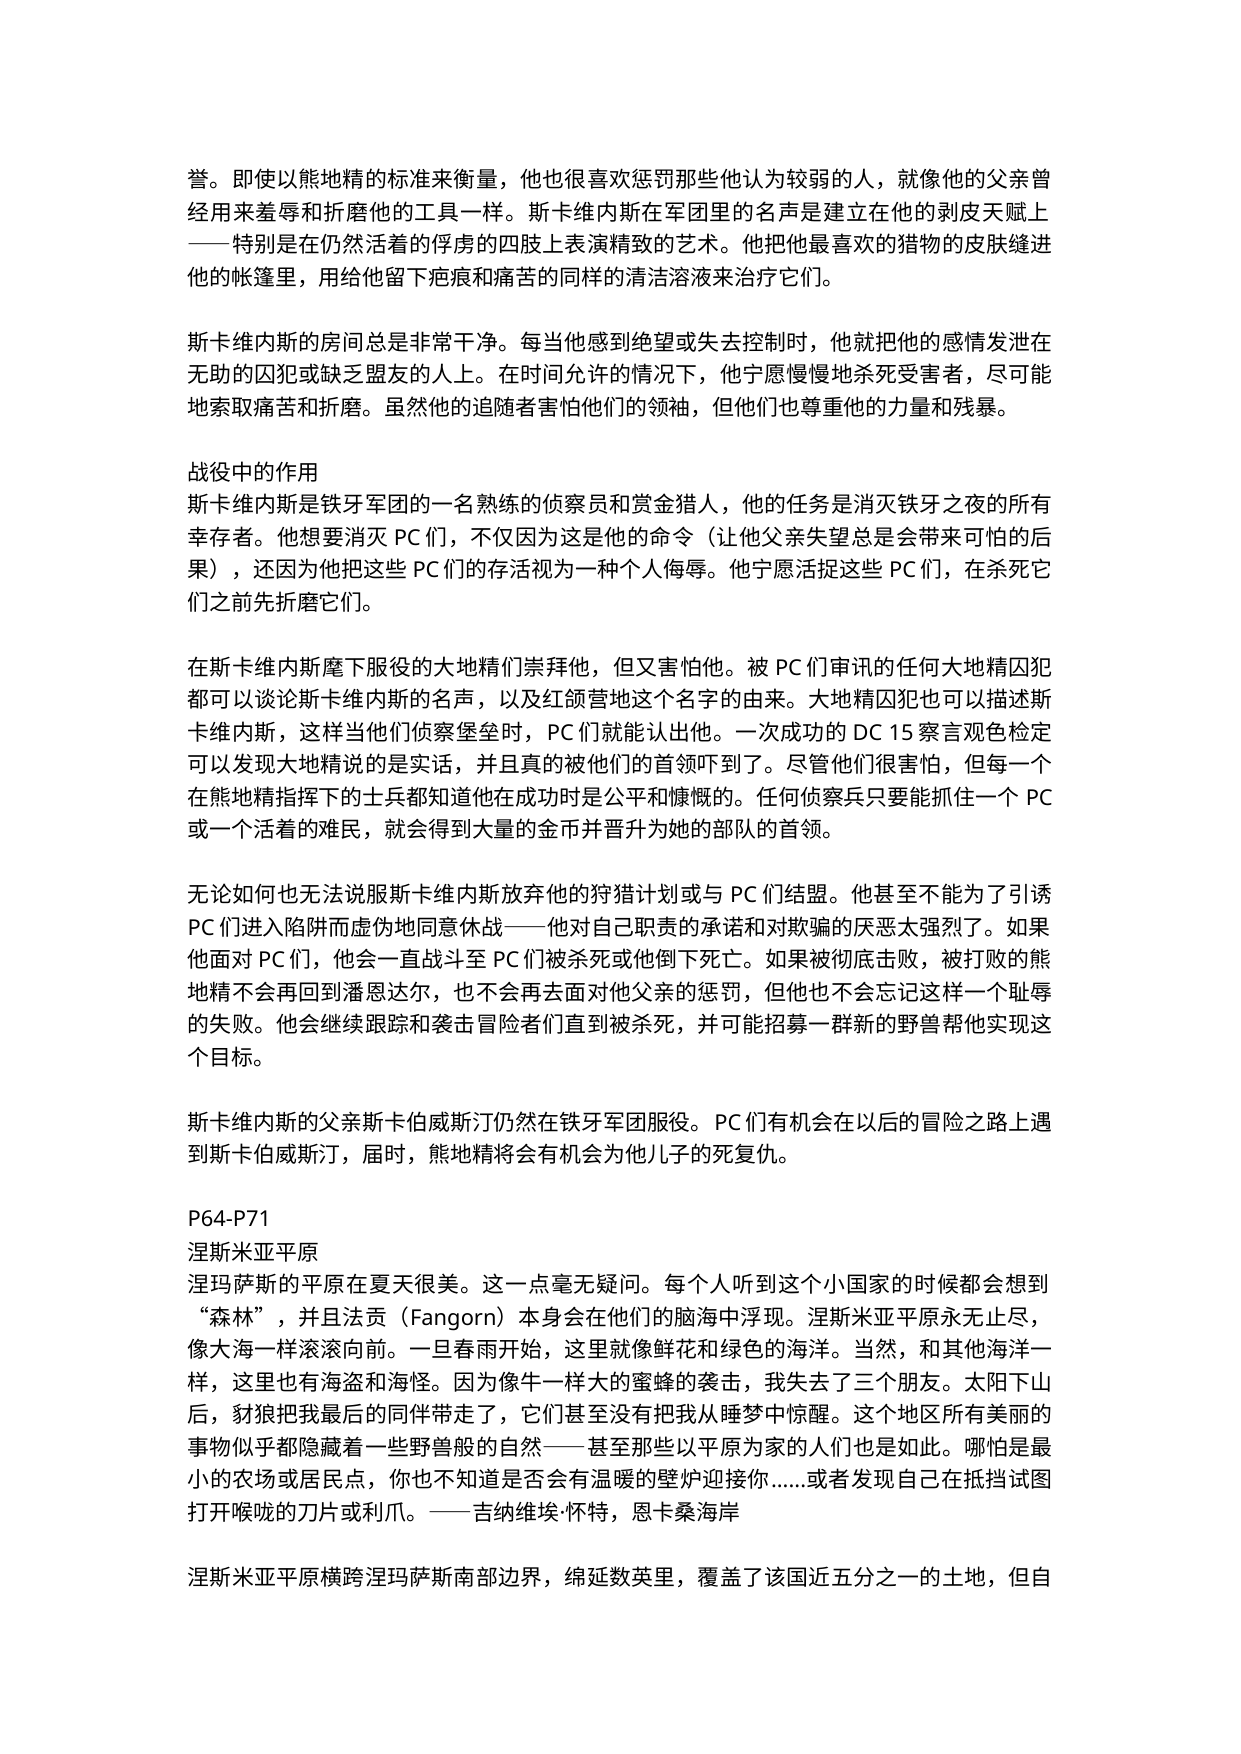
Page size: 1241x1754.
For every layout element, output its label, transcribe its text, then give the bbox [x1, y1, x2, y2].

text 在斯卡维内斯麾下服役的大地精们崇拜他，但又害怕他。被PC们审讯的任何大地精囚犯都可以谈论斯卡维内斯的名声，以及红颌营地这个名字的由来。大地精囚犯也可以描述斯卡维内斯，这样当他们侦察堡垒时，PC们就能认出他。一次成功的DC 15察言观色检定可以发现大地精说的是实话，并且真的被他们的首领吓到了。尽管他们很害怕，但每一个在熊地精指挥下的士兵都知道他在成功时是公平和慷慨的。任何侦察兵只要能抓住一个PC或一个活着的难民，就会得到大量的金币并晋升为她的部队的首领。 [187, 649, 1053, 844]
text 无论如何也无法说服斯卡维内斯放弃他的狩猎计划或与PC们结盟。他甚至不能为了引诱PC们进入陷阱而虚伪地同意休战——他对自己职责的承诺和对欺骗的厌恶太强烈了。如果他面对PC们，他会一直战斗至PC们被杀死或他倒下死亡。如果被彻底击败，被打败的熊地精不会再回到潘恩达尔，也不会再去面对他父亲的惩罚，但他也不会忘记这样一个耻辱的失败。他会继续跟踪和袭击冒险者们直到被杀死，并可能招募一群新的野兽帮他实现这个目标。 [187, 877, 1053, 1072]
text 斯卡维内斯的父亲斯卡伯威斯汀仍然在铁牙军团服役。PC们有机会在以后的冒险之路上遇到斯卡伯威斯汀，届时，熊地精将会有机会为他儿子的死复仇。 [187, 1104, 1053, 1169]
text 斯卡维内斯的房间总是非常干净。每当他感到绝望或失去控制时，他就把他的感情发泄在无助的囚犯或缺乏盟友的人上。在时间允许的情况下，他宁愿慢慢地杀死受害者，尽可能地索取痛苦和折磨。虽然他的追随者害怕他们的领袖，但他们也尊重他的力量和残暴。 [187, 324, 1053, 422]
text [187, 162, 1053, 292]
text 战役中的作用 [187, 454, 1053, 487]
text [187, 1559, 1053, 1592]
text 涅斯米亚平原 [187, 1234, 1053, 1267]
text P64-P71 [187, 1202, 1053, 1234]
text 涅玛萨斯的平原在夏天很美。这一点毫无疑问。每个人听到这个小国家的时候都会想到“森林”，并且法贡（Fangorn）本身会在他们的脑海中浮现。涅斯米亚平原永无止尽，像大海一样滚滚向前。一旦春雨开始，这里就像鲜花和绿色的海洋。当然，和其他海洋一样，这里也有海盗和海怪。因为像牛一样大的蜜蜂的袭击，我失去了三个朋友。太阳下山后，豺狼把我最后的同伴带走了，它们甚至没有把我从睡梦中惊醒。这个地区所有美丽的事物似乎都隐藏着一些野兽般的自然——甚至那些以平原为家的人们也是如此。哪怕是最小的农场或居民点，你也不知道是否会有温暖的壁炉迎接你......或者发现自己在抵挡试图打开喉咙的刀片或利爪。——吉纳维埃·怀特，恩卡桑海岸 [187, 1267, 1053, 1527]
text 斯卡维内斯是铁牙军团的一名熟练的侦察员和赏金猎人，他的任务是消灭铁牙之夜的所有幸存者。他想要消灭PC们，不仅因为这是他的命令（让他父亲失望总是会带来可怕的后果），还因为他把这些PC们的存活视为一种个人侮辱。他宁愿活捉这些PC们，在杀死它们之前先折磨它们。 [187, 487, 1053, 617]
